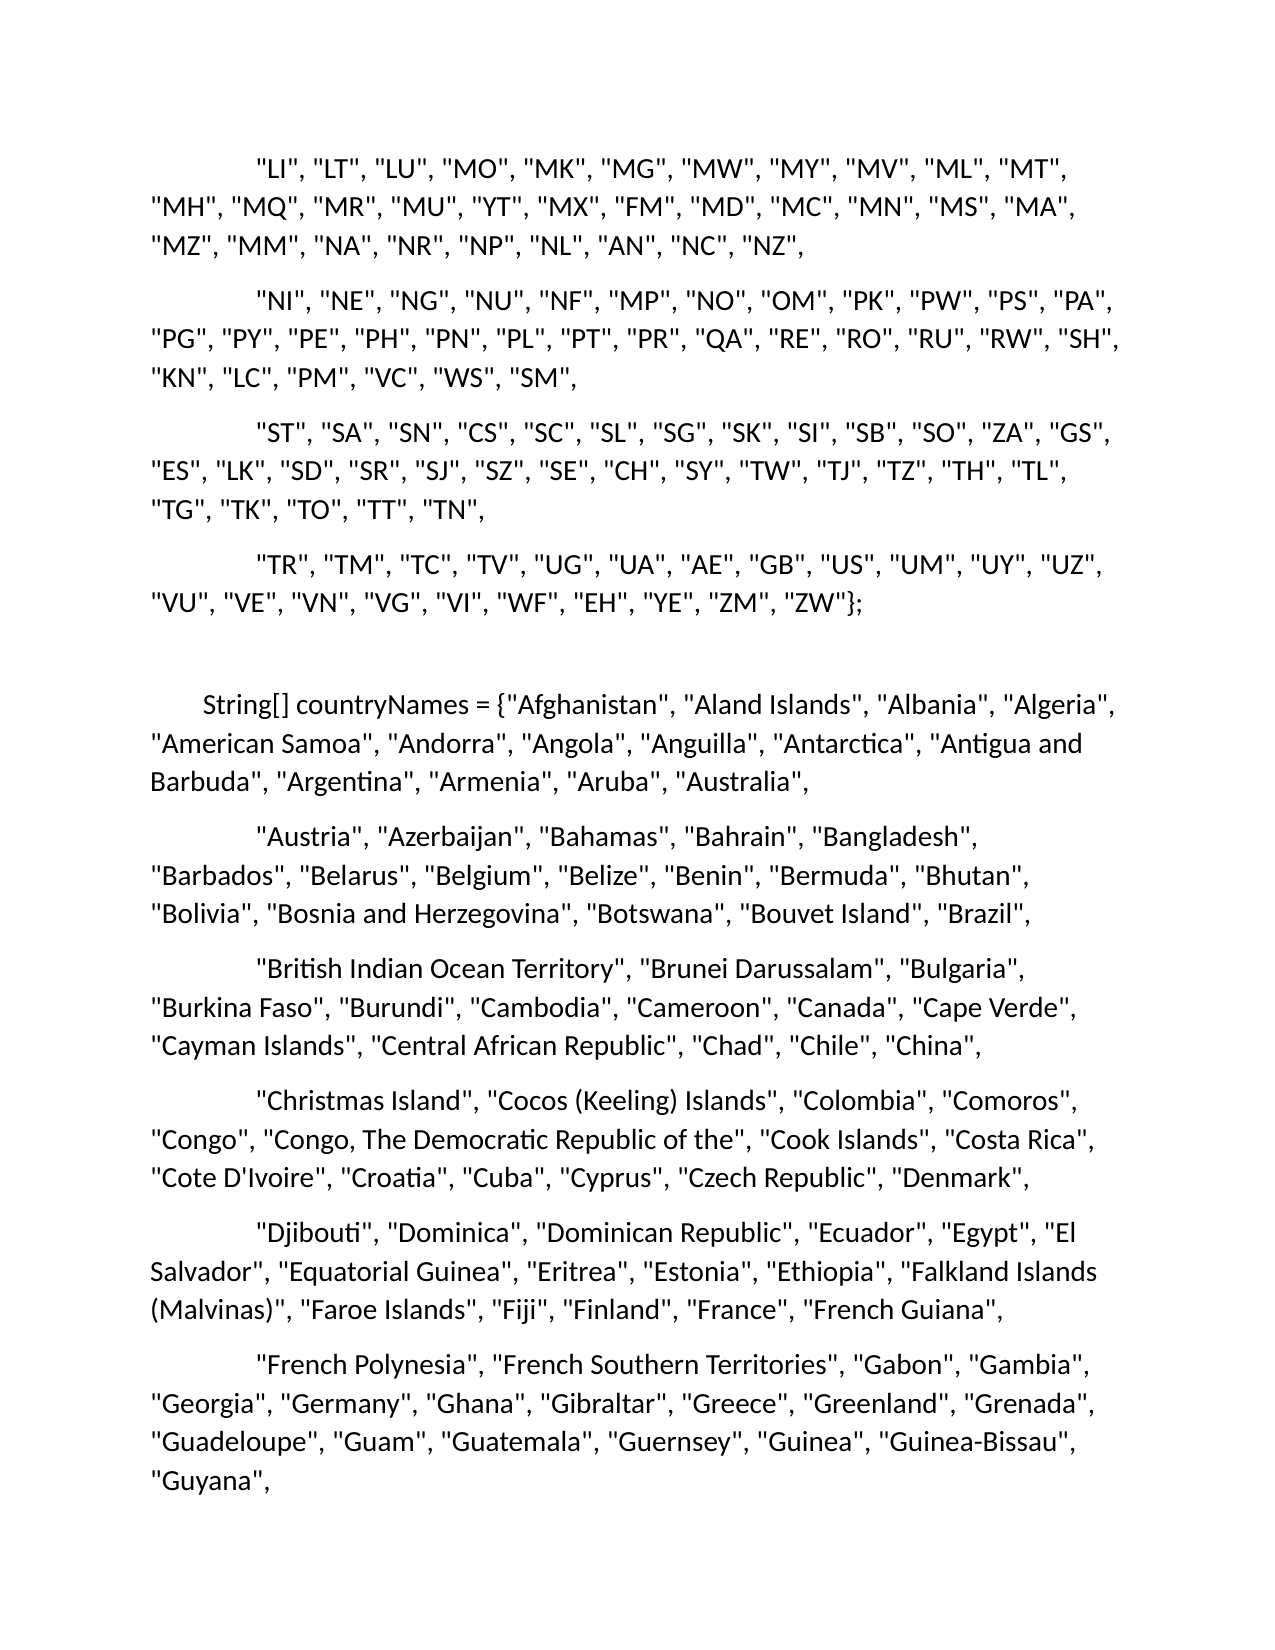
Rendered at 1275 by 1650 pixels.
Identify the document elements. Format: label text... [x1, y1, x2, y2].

text "Austria", "Azerbaijan", "Bahamas", "Bahrain", "Bangladesh", "Barbados", "Belarus", "Belgium", "Belize", "Benin", "Bermuda", "Bhutan", "Bolivia", "Bosnia and Herzegovina", "Botswana", "Bouvet Island", "Brazil", [150, 818, 1125, 931]
text String[] countryNames = {"Afghanistan", "Aland Islands", "Albania", "Algeria", "American Samoa", "Andorra", "Angola", "Anguilla", "Antarctica", "Antigua and Barbuda", "Argentina", "Armenia", "Aruba", "Australia", [150, 686, 1125, 799]
text "TR", "TM", "TC", "TV", "UG", "UA", "AE", "GB", "US", "UM", "UY", "UZ", "VU", "VE", "VN", "VG", "VI", "WF", "EH", "YE", "ZM", "ZW"}; [150, 546, 1125, 620]
text "NI", "NE", "NG", "NU", "NF", "MP", "NO", "OM", "PK", "PW", "PS", "PA", "PG", "PY", "PE", "PH", "PN", "PL", "PT", "PR", "QA", "RE", "RO", "RU", "RW", "SH", "KN", "LC", "PM", "VC", "WS", "SM", [150, 282, 1125, 394]
text "ST", "SA", "SN", "CS", "SC", "SL", "SG", "SK", "SI", "SB", "SO", "ZA", "GS", "ES", "LK", "SD", "SR", "SJ", "SZ", "SE", "CH", "SY", "TW", "TJ", "TZ", "TH", "TL", "TG", "TK", "TO", "TT", "TN", [150, 414, 1125, 526]
text "Christmas Island", "Cocos (Keeling) Islands", "Colombia", "Comoros", "Congo", "Congo, The Democratic Republic of the", "Cook Islands", "Costa Rica", "Cote D'Ivoire", "Croatia", "Cuba", "Cyprus", "Czech Republic", "Denmark", [150, 1082, 1125, 1195]
text "Djibouti", "Dominica", "Dominican Republic", "Ecuador", "Egypt", "El Salvador", "Equatorial Guinea", "Eritrea", "Estonia", "Ethiopia", "Falkland Islands (Malvinas)", "Faroe Islands", "Fiji", "Finland", "France", "French Guiana", [150, 1214, 1125, 1327]
text "French Polynesia", "French Southern Territories", "Gabon", "Gambia", "Georgia", "Germany", "Ghana", "Gibraltar", "Greece", "Greenland", "Grenada", "Guadeloupe", "Guam", "Guatemala", "Guernsey", "Guinea", "Guinea-Bissau", "Guyana", [150, 1346, 1125, 1497]
text "LI", "LT", "LU", "MO", "MK", "MG", "MW", "MY", "MV", "ML", "MT", "MH", "MQ", "MR", "MU", "YT", "MX", "FM", "MD", "MC", "MN", "MS", "MA", "MZ", "MM", "NA", "NR", "NP", "NL", "AN", "NC", "NZ", [150, 150, 1125, 262]
text "British Indian Ocean Territory", "Brunei Darussalam", "Bulgaria", "Burkina Faso", "Burundi", "Cambodia", "Cameroon", "Canada", "Cape Verde", "Cayman Islands", "Central African Republic", "Chad", "Chile", "China", [150, 950, 1125, 1063]
